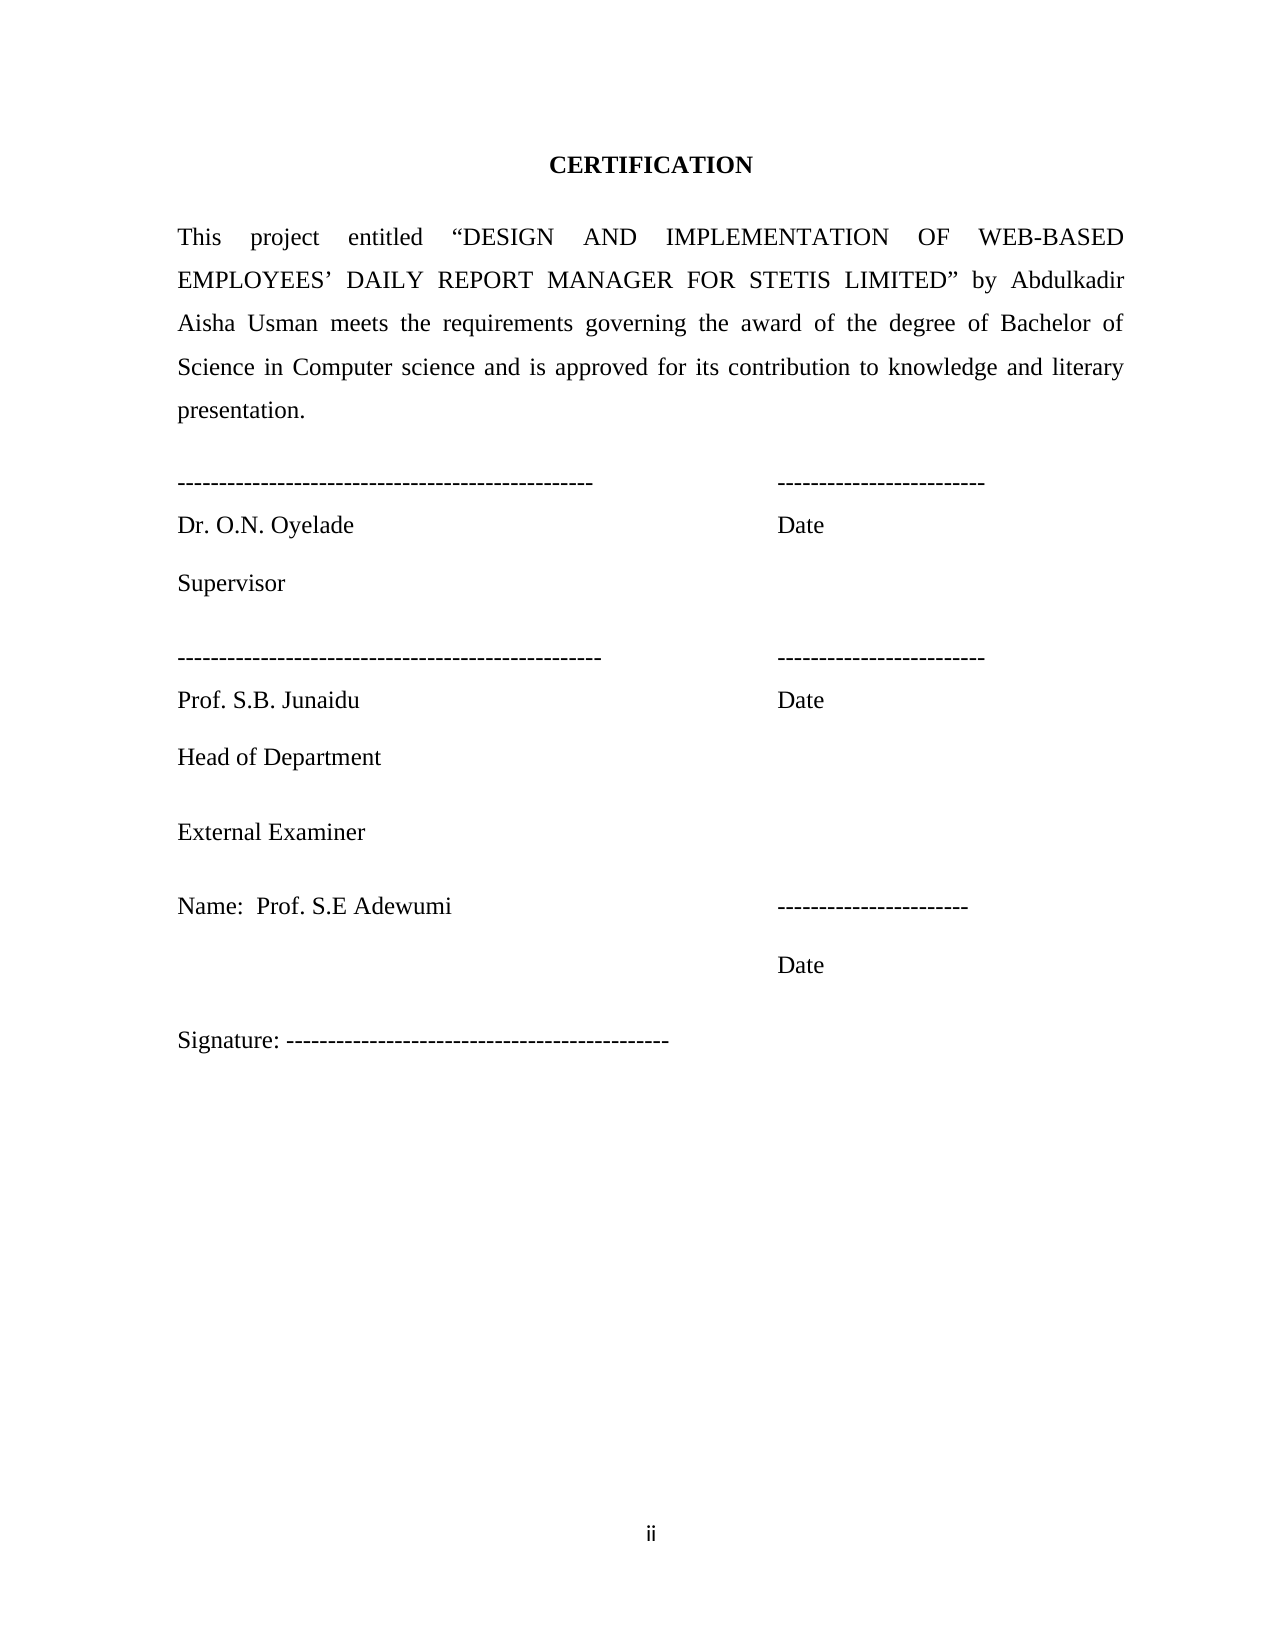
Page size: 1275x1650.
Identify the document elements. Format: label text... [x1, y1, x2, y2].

subtitle CERTIFICATION [177, 150, 1125, 179]
text --------------------------------------------------- ------------------------- [177, 642, 1125, 671]
text Date [702, 951, 1125, 979]
text Head of Department [177, 742, 1125, 771]
text Name: Prof. S.E Adewumi ----------------------- [177, 891, 1125, 919]
text -------------------------------------------------- ------------------------- [177, 467, 1125, 496]
text This project entitled “DESIGN AND IMPLEMENTATION OF WEB-BASED EMPLOYEES’ DAILY REPORT MANAGER FOR STETIS LIMITED” by Abdulkadir Aisha Usman meets the requirements governing the award of the degree of Bachelor of Science in Computer science and is approved for its contribution to knowledge and literary presentation. [177, 222, 1125, 423]
text Dr. O.N. Oyelade Date [177, 510, 1125, 539]
text External Examiner [177, 817, 1125, 845]
text Signature: ---------------------------------------------- [177, 1025, 1125, 1053]
text Supervisor [177, 568, 1125, 596]
text Prof. S.B. Junaidu Date [177, 685, 1125, 714]
